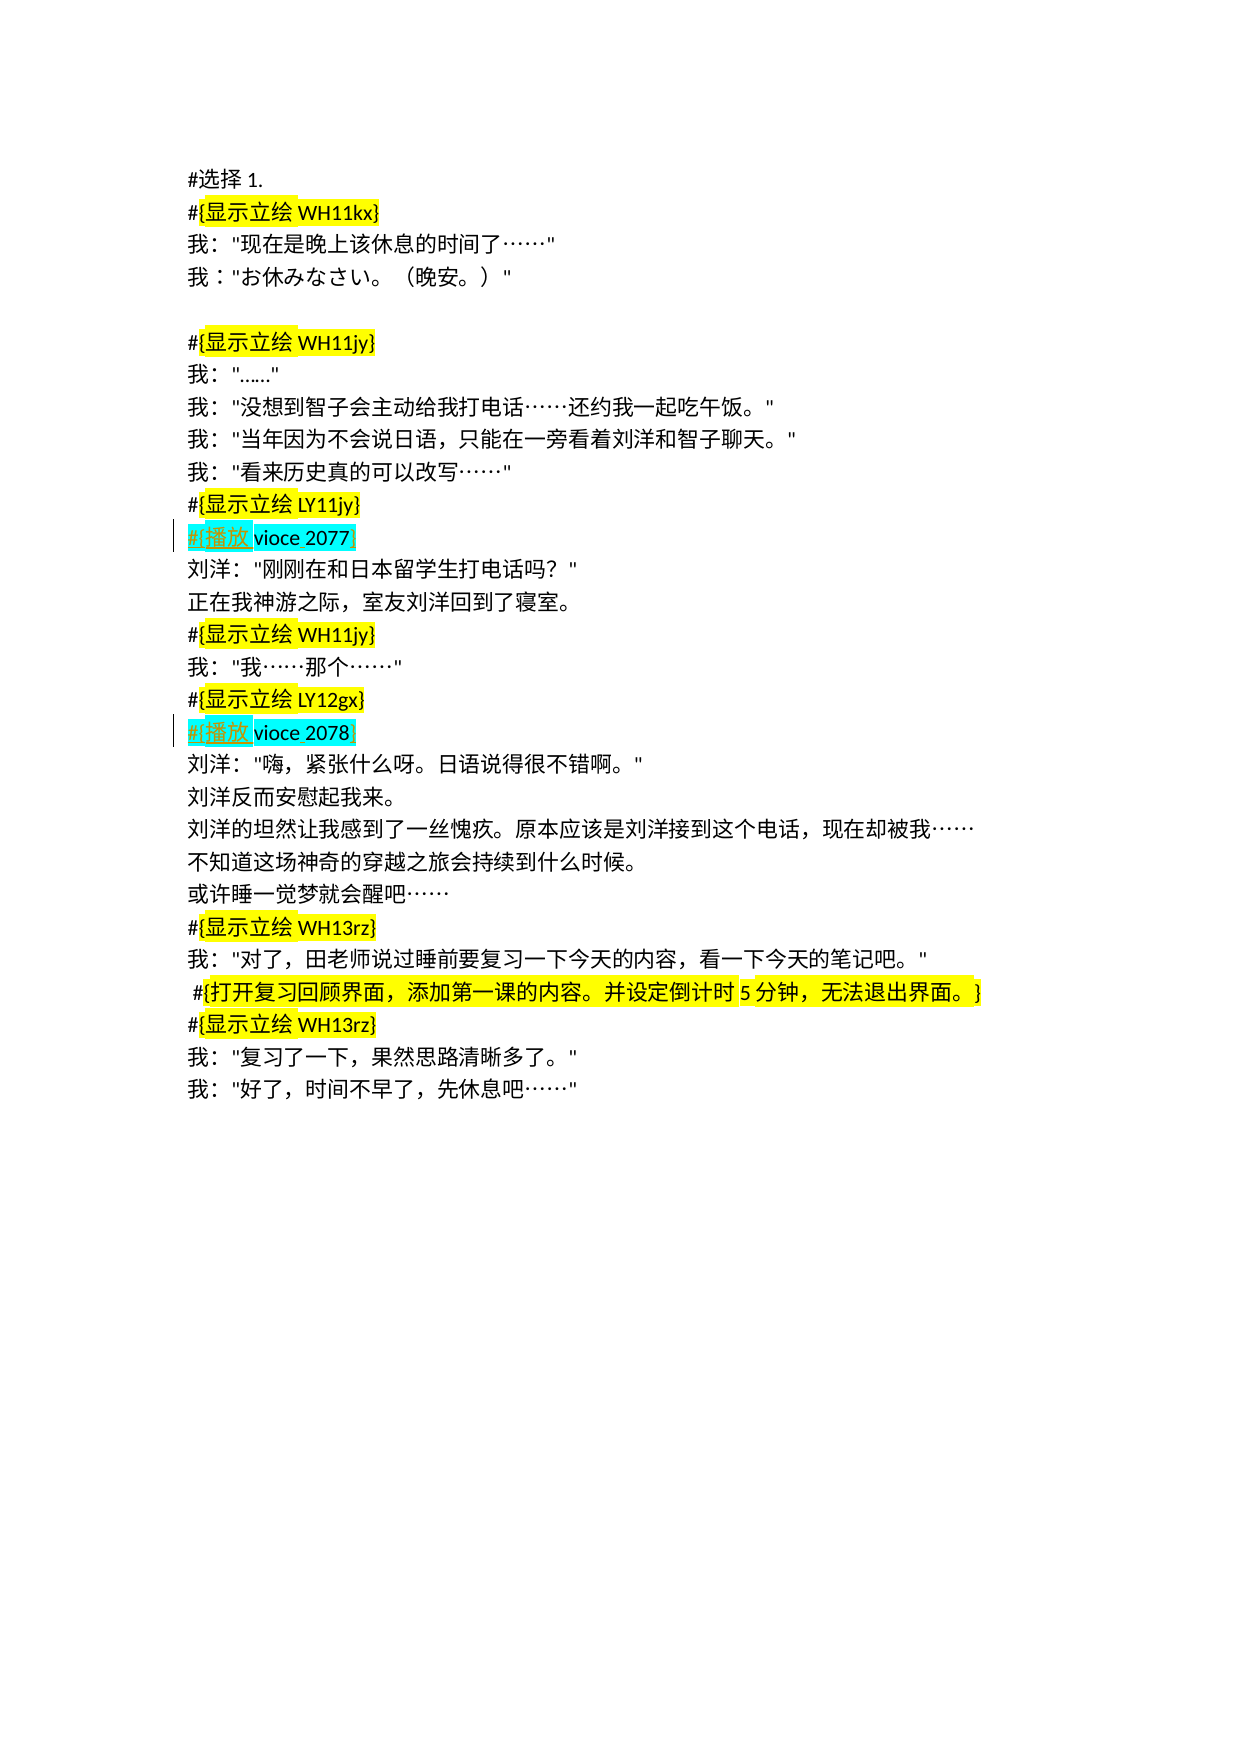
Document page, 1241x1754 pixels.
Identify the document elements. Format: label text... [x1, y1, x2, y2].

text #{显示立绘 LY11jy} [187, 487, 1053, 519]
text 我："……" [187, 357, 1053, 389]
text #选择1. [187, 162, 1053, 194]
text 刘洋："刚刚在和日本留学生打电话吗？" [187, 552, 1053, 584]
text 刘洋反而安慰起我来。 [187, 779, 1053, 812]
text #{显示立绘 WH11jy} [187, 617, 1053, 649]
text 我："看来历史真的可以改写……" [187, 454, 1053, 487]
text 我："我……那个……" [187, 649, 1053, 682]
text 正在我神游之际，室友刘洋回到了寝室。 [187, 584, 1053, 617]
text #{打开复习回顾界面，添加第一课的内容。并设定倒计时5分钟，无法退出界面。} [187, 974, 1053, 1007]
text 我："复习了一下，果然思路清晰多了。" [187, 1039, 1053, 1072]
text vioce2078 [187, 714, 1053, 747]
text 刘洋的坦然让我感到了一丝愧疚。原本应该是刘洋接到这个电话，现在却被我…… [187, 812, 1053, 844]
text 或许睡一觉梦就会醒吧…… [187, 877, 1053, 909]
text #{显示立绘 LY12gx} [187, 682, 1053, 714]
text 我："好了，时间不早了，先休息吧……" [187, 1072, 1053, 1104]
text 不知道这场神奇的穿越之旅会持续到什么时候。 [187, 844, 1053, 877]
text 我："当年因为不会说日语，只能在一旁看着刘洋和智子聊天。" [187, 422, 1053, 454]
text 我："お休みなさい。（晚安。）" [187, 259, 1053, 292]
text 我："对了，田老师说过睡前要复习一下今天的内容，看一下今天的笔记吧。" [187, 942, 1053, 974]
text #{显示立绘 WH13rz} [187, 909, 1053, 942]
text vioce2077 [187, 519, 1053, 552]
text #{显示立绘 WH11jy} [187, 324, 1053, 357]
text #{显示立绘 WH13rz} [187, 1007, 1053, 1039]
text 我："没想到智子会主动给我打电话……还约我一起吃午饭。" [187, 389, 1053, 422]
text #{显示立绘 WH11kx} [187, 194, 1053, 227]
text 我："现在是晚上该休息的时间了……" [187, 227, 1053, 259]
text 刘洋："嗨，紧张什么呀。日语说得很不错啊。" [187, 747, 1053, 779]
